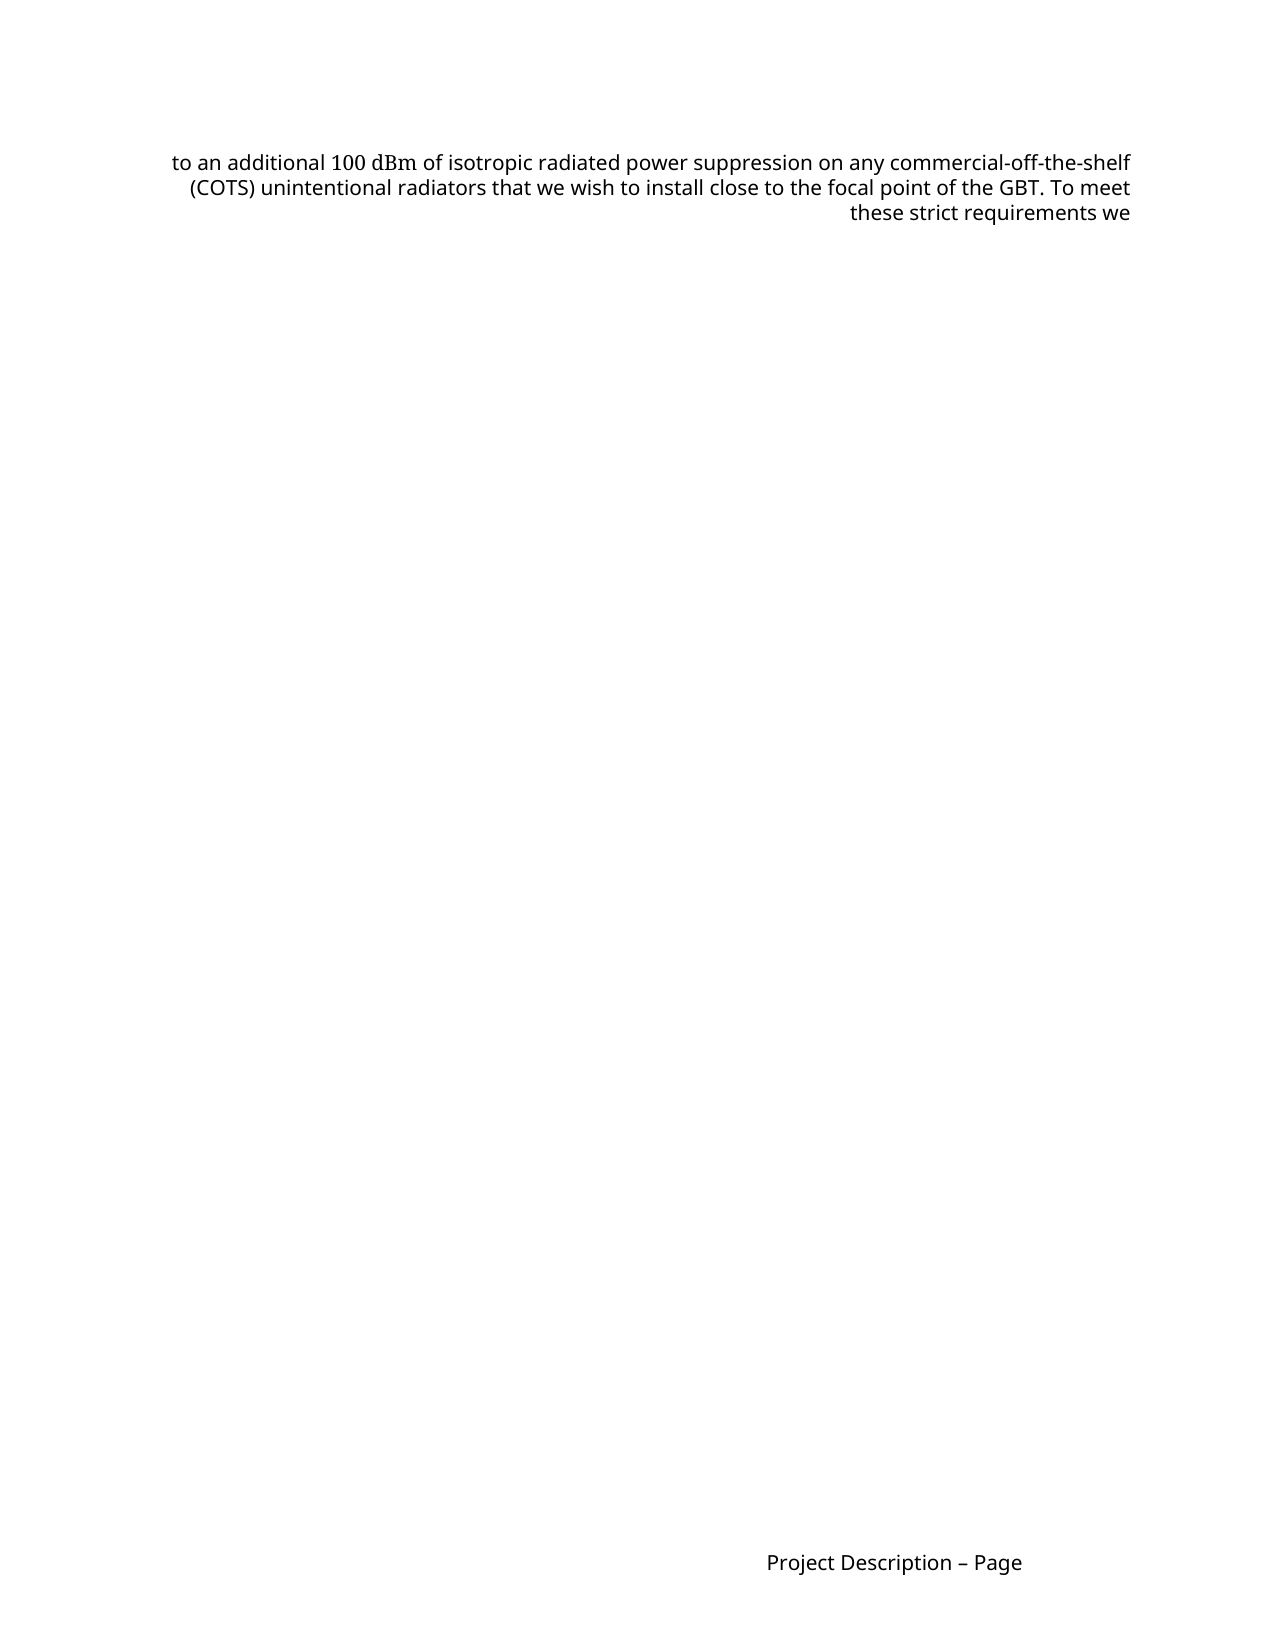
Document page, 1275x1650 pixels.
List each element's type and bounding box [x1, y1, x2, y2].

text [137, 150, 1131, 225]
